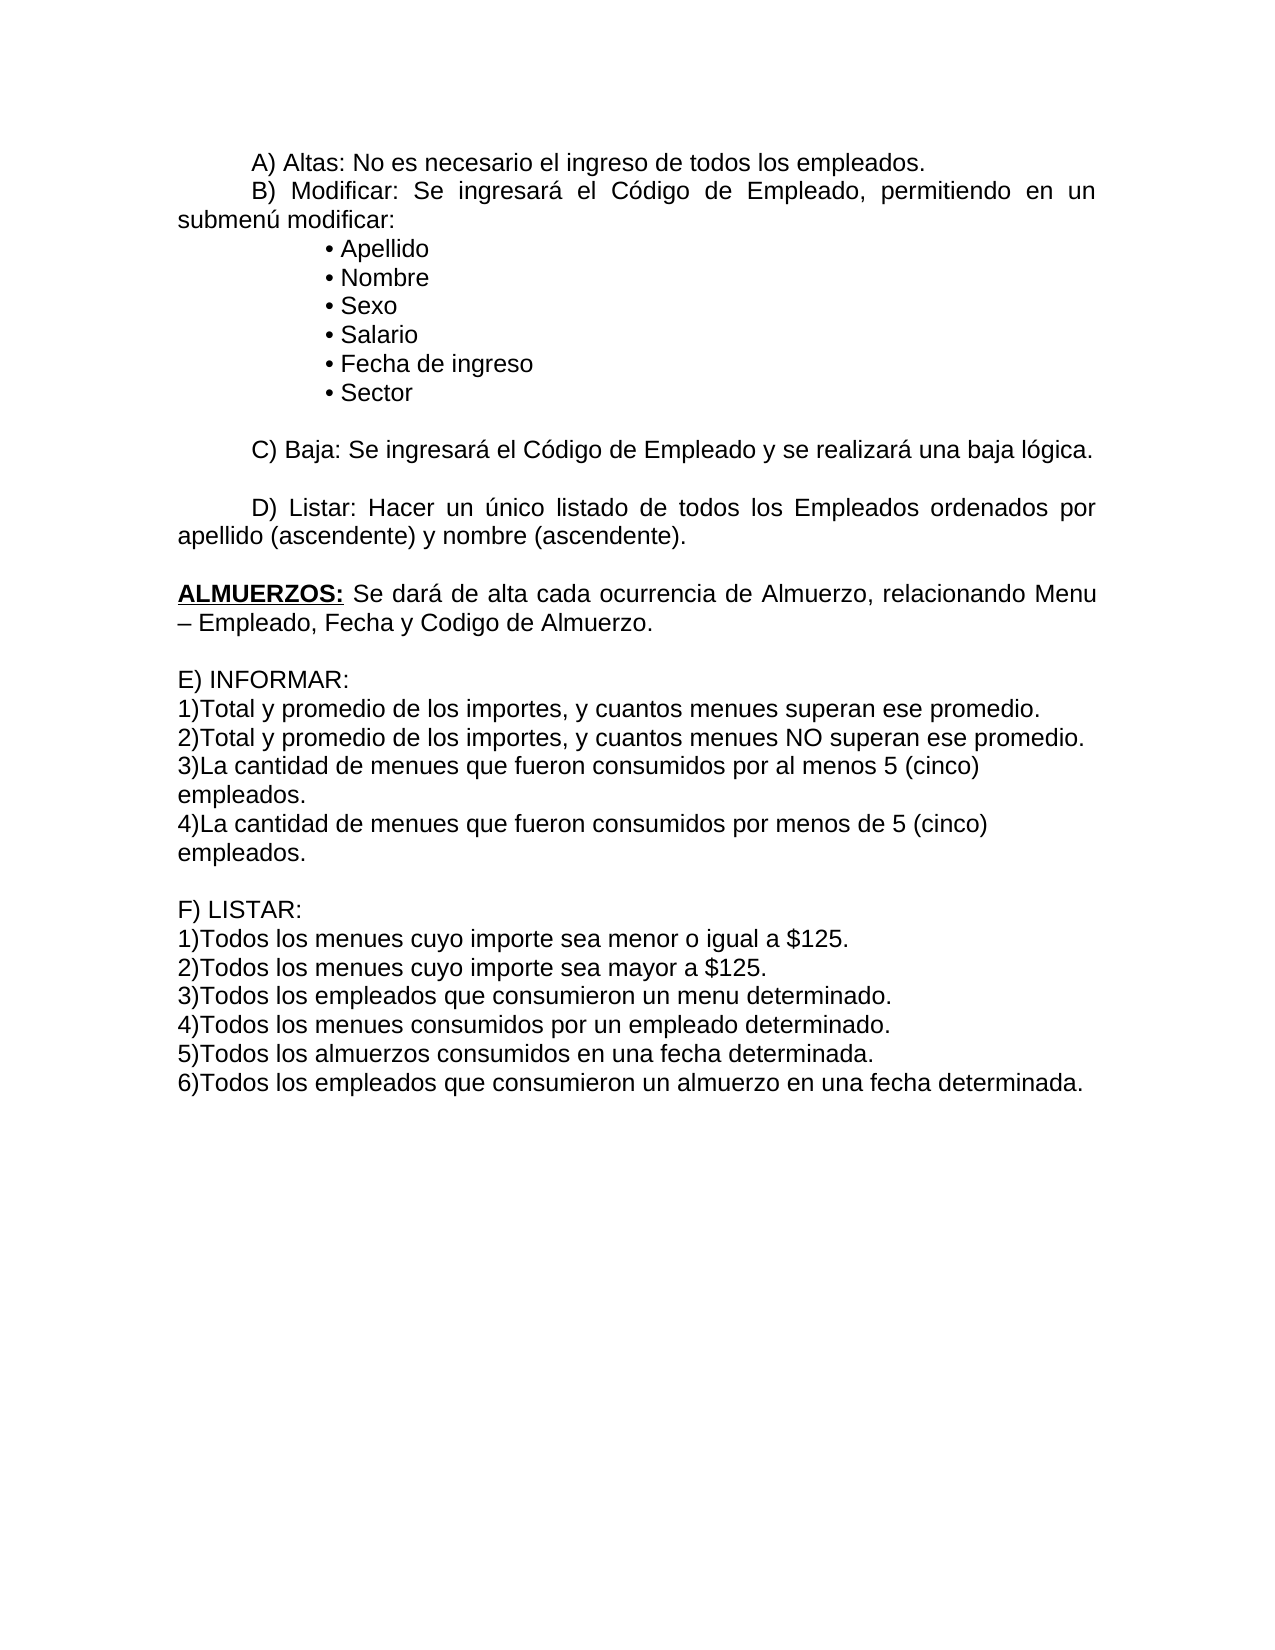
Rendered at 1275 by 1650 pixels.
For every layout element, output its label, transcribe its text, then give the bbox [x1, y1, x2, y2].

text A) Altas: No es necesario el ingreso de todos los empleados. [177, 148, 1098, 176]
text • Sexo [251, 291, 1098, 320]
text B) Modificar: Se ingresará el Código de Empleado, permitiendo en un submenú modificar: [177, 176, 1098, 234]
text 4)Todos los menues consumidos por un empleado determinado. [177, 1010, 1098, 1039]
text • Sector [251, 378, 1098, 406]
text 4)La cantidad de menues que fueron consumidos por menos de 5 (cinco) empleados. [177, 809, 1098, 866]
text E) INFORMAR: [177, 665, 1098, 694]
text 3)La cantidad de menues que fueron consumidos por al menos 5 (cinco) empleados. [177, 751, 1098, 809]
text ALMUERZOS: Se dará de alta cada ocurrencia de Almuerzo, relacionando Menu – Empleado, Fecha y Codigo de Almuerzo. [177, 579, 1098, 636]
text 6)Todos los empleados que consumieron un almuerzo en una fecha determinada. [177, 1068, 1098, 1096]
text 1)Total y promedio de los importes, y cuantos menues superan ese promedio. [177, 694, 1098, 723]
text 5)Todos los almuerzos consumidos en una fecha determinada. [177, 1039, 1098, 1068]
text C) Baja: Se ingresará el Código de Empleado y se realizará una baja lógica. [177, 435, 1098, 464]
text • Apellido [251, 234, 1098, 263]
text 2)Total y promedio de los importes, y cuantos menues NO superan ese promedio. [177, 723, 1098, 751]
text F) LISTAR: [177, 895, 1098, 924]
text 2)Todos los menues cuyo importe sea mayor a $125. [177, 953, 1098, 981]
text • Salario [251, 320, 1098, 349]
text 1)Todos los menues cuyo importe sea menor o igual a $125. [177, 924, 1098, 953]
text D) Listar: Hacer un único listado de todos los Empleados ordenados por apellido (ascendente) y nombre (ascendente). [177, 493, 1098, 550]
text • Nombre [251, 263, 1098, 291]
text • Fecha de ingreso [251, 349, 1098, 378]
text 3)Todos los empleados que consumieron un menu determinado. [177, 981, 1098, 1010]
